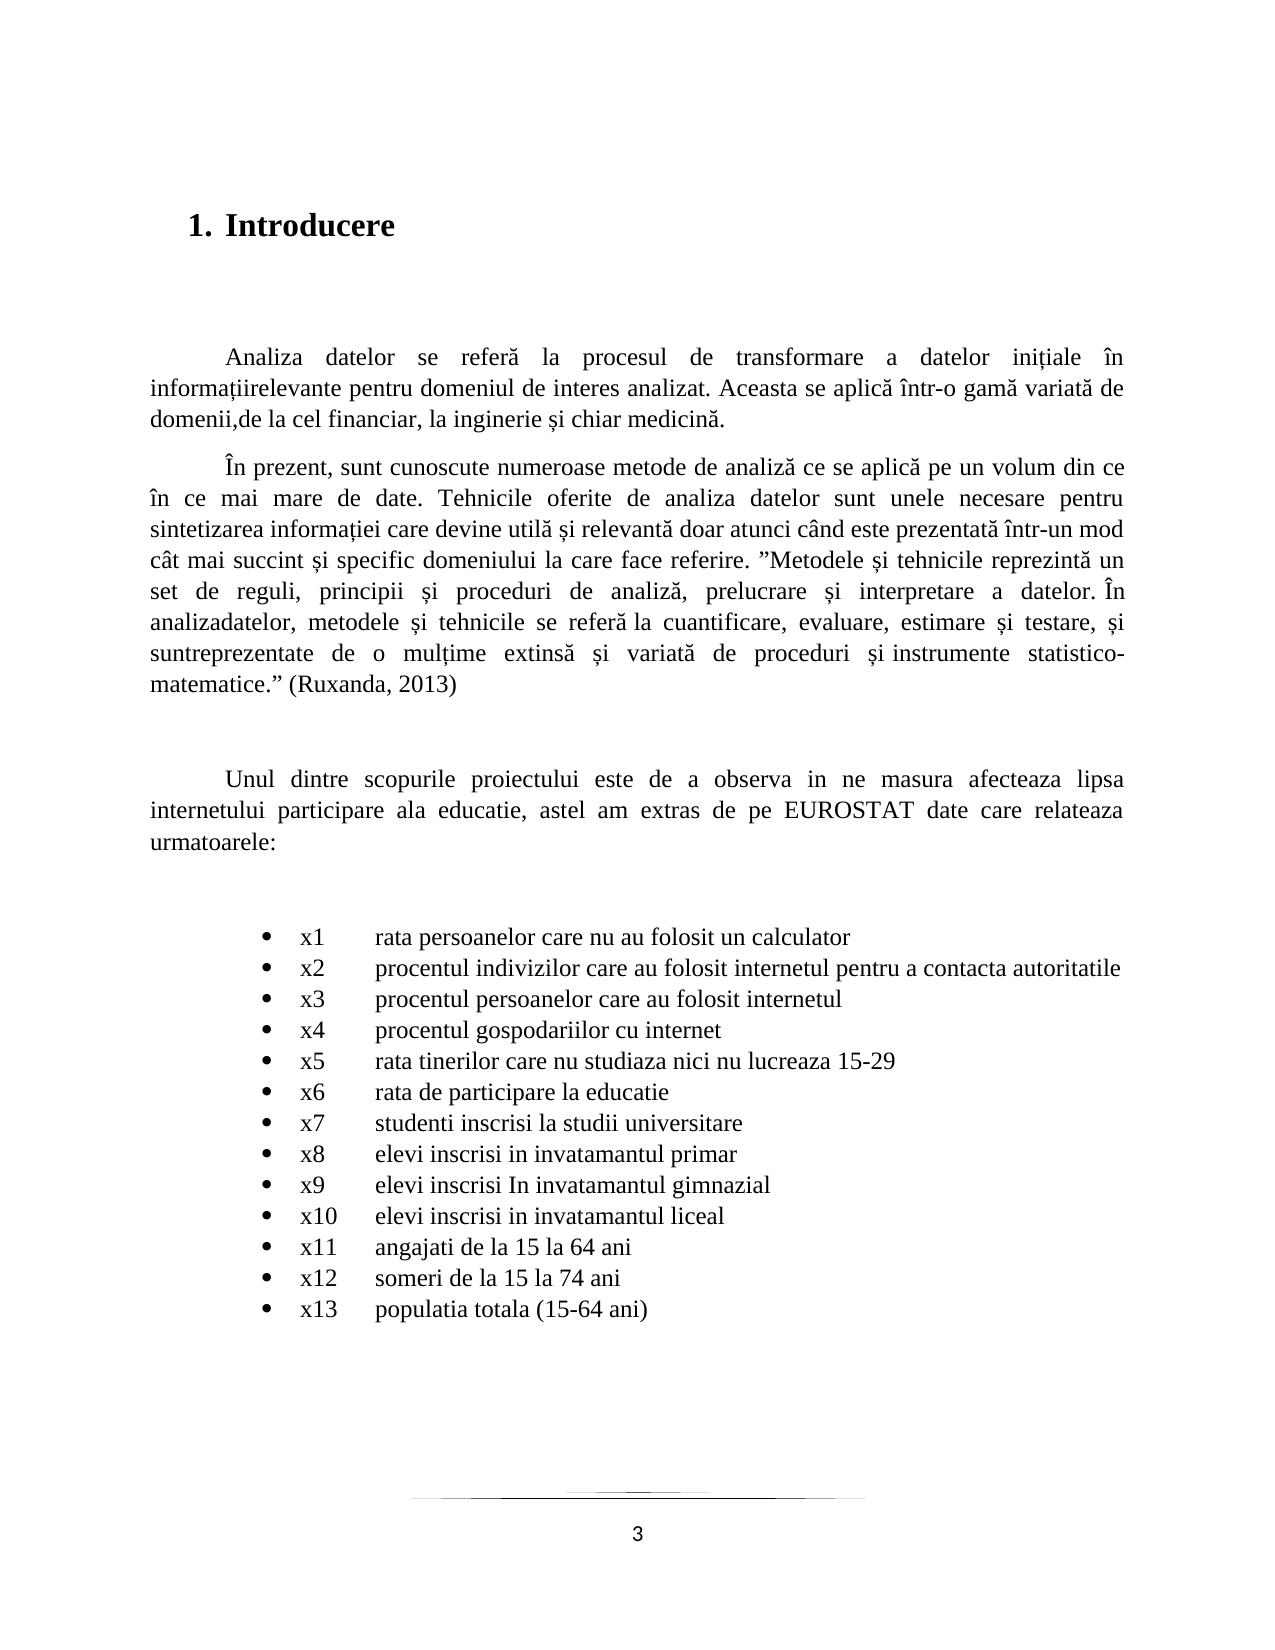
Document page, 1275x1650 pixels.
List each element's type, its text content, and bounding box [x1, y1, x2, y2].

list x1 rata persoanelor care nu au folosit un calculator [262, 922, 1125, 951]
list x8 elevi inscrisi in invatamantul primar [262, 1139, 1125, 1168]
list x11 angajati de la 15 la 64 ani [262, 1232, 1125, 1261]
list x7 studenti inscrisi la studii universitare [262, 1108, 1125, 1137]
subtitle Introducere [187, 205, 1125, 243]
list x10 elevi inscrisi in invatamantul liceal [262, 1201, 1125, 1230]
text Analiza datelor se referă la procesul de transformare a datelor inițiale în informațiirelevante pentru domeniul de interes analizat. Aceasta se aplică într-o gamă variată de domenii,de la cel financiar, la inginerie și chiar medicină. [150, 342, 1125, 433]
list x4 procentul gospodariilor cu internet [262, 1015, 1125, 1044]
list x6 rata de participare la educatie [262, 1077, 1125, 1106]
list x2 procentul indivizilor care au folosit internetul pentru a contacta autoritatile [262, 953, 1125, 982]
text În prezent, sunt cunoscute numeroase metode de analiză ce se aplică pe un volum din ce în ce mai mare de date. Tehnicile oferite de analiza datelor sunt unele necesare pentru sintetizarea informației care devine utilă și relevantă doar atunci când este prezentată într-un mod cât mai succint și specific domeniului la care face referire. ”Metodele și tehnicile reprezintă un set de reguli, principii și proceduri de analiză, prelucrare și interpretare a datelor. În analizadatelor, metodele și tehnicile se referă la cuantificare, evaluare, estimare și testare, și suntreprezentate de o mulțime extinsă și variată de proceduri și instrumente statistico-matematice.” (Ruxanda, 2013) [150, 452, 1125, 698]
list x12 someri de la 15 la 74 ani [262, 1263, 1125, 1292]
list x9 elevi inscrisi In invatamantul gimnazial [262, 1170, 1125, 1199]
list x3 procentul persoanelor care au folosit internetul [262, 984, 1125, 1013]
list x13 populatia totala (15-64 ani) [262, 1294, 1125, 1323]
text Unul dintre scopurile proiectului este de a observa in ne masura afecteaza lipsa internetului participare ala educatie, astel am extras de pe EUROSTAT date care relateaza urmatoarele: [150, 764, 1125, 855]
list x5 rata tinerilor care nu studiaza nici nu lucreaza 15-29 [262, 1046, 1125, 1075]
